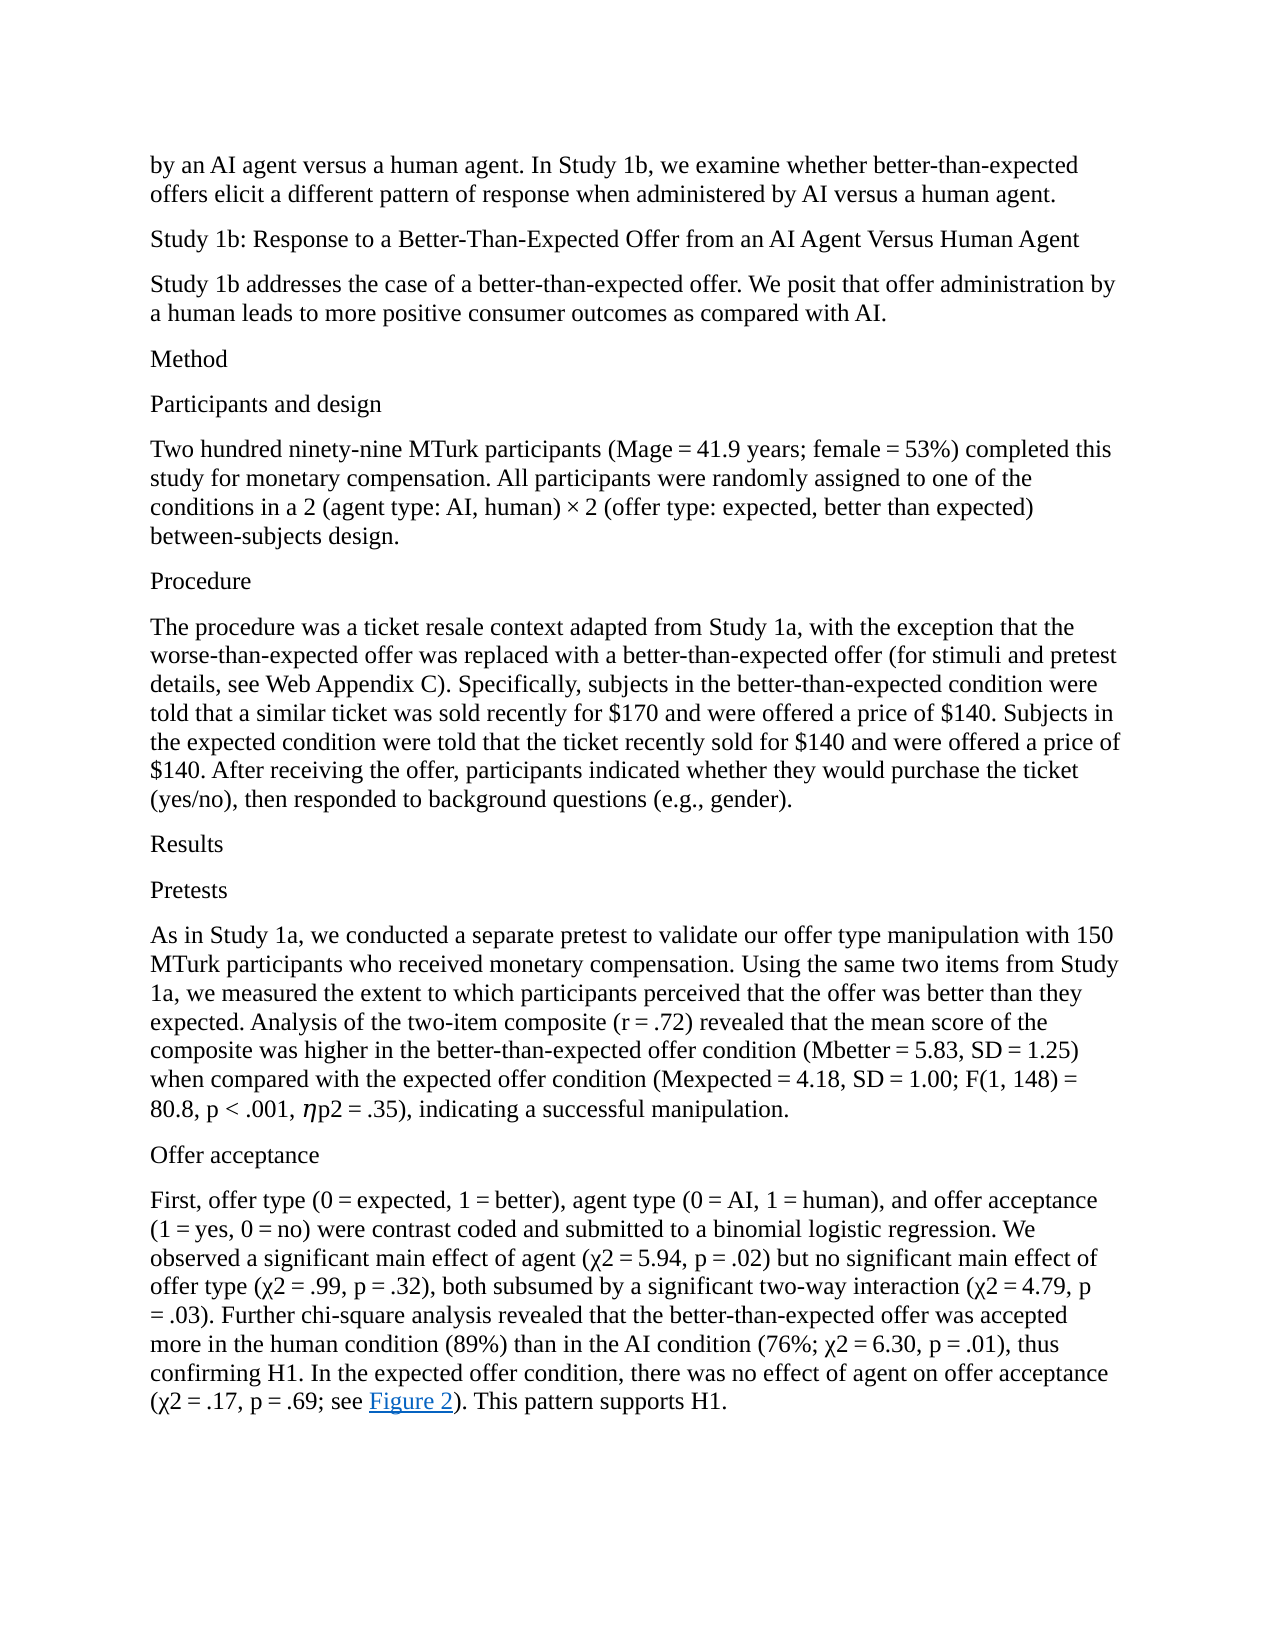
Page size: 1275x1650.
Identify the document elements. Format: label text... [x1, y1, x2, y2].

text The procedure was a ticket resale context adapted from Study 1a, with the exception that the worse-than-expected offer was replaced with a better-than-expected offer (for stimuli and pretest details, see Web Appendix C). Specifically, subjects in the better-than-expected condition were told that a similar ticket was sold recently for $170 and were offered a price of $140. Subjects in the expected condition were told that the ticket recently sold for $140 and were offered a price of $140. After receiving the offer, participants indicated whether they would purchase the ticket (yes/no), then responded to background questions (e.g., gender). [150, 612, 1125, 813]
text Participants and design [150, 389, 1125, 418]
text Pretests [150, 875, 1125, 904]
text Study 1b addresses the case of a better-than-expected offer. We posit that offer administration by a human leads to more positive consumer outcomes as compared with AI. [150, 269, 1125, 327]
text Two hundred ninety-nine MTurk participants (Mage = 41.9 years; female = 53%) completed this study for monetary compensation. All participants were randomly assigned to one of the conditions in a 2 (agent type: AI, human) × 2 (offer type: expected, better than expected) between-subjects design. [150, 434, 1125, 549]
text Procedure [150, 566, 1125, 595]
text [150, 150, 1125, 207]
text Method [150, 344, 1125, 372]
text Study 1b: Response to a Better-Than-Expected Offer from an AI Agent Versus Human Agent [150, 224, 1125, 253]
text Results [150, 829, 1125, 858]
text First, offer type (0 = expected, 1 = better), agent type (0 = AI, 1 = human), and offer acceptance (1 = yes, 0 = no) were contrast coded and submitted to a binomial logistic regression. We observed a significant main effect of agent (χ2 = 5.94, p = .02) but no significant main effect of offer type (χ2 = .99, p = .32), both subsumed by a significant two-way interaction (χ2 = 4.79, p = .03). Further chi-square analysis revealed that the better-than-expected offer was accepted more in the human condition (89%) than in the AI condition (76%; χ2 = 6.30, p = .01), thus confirming H1. In the expected offer condition, there was no effect of agent on offer acceptance (χ2 = .17, p = .69; see Figure 2). This pattern supports H1. [150, 1185, 1125, 1415]
text As in Study 1a, we conducted a separate pretest to validate our offer type manipulation with 150 MTurk participants who received monetary compensation. Using the same two items from Study 1a, we measured the extent to which participants perceived that the offer was better than they expected. Analysis of the two-item composite (r = .72) revealed that the mean score of the composite was higher in the better-than-expected offer condition (Mbetter = 5.83, SD = 1.25) when compared with the expected offer condition (Mexpected = 4.18, SD = 1.00; F(1, 148) = 80.8, p < .001, 𝜂p2 = .35), indicating a successful manipulation. [150, 920, 1125, 1123]
text Offer acceptance [150, 1140, 1125, 1168]
